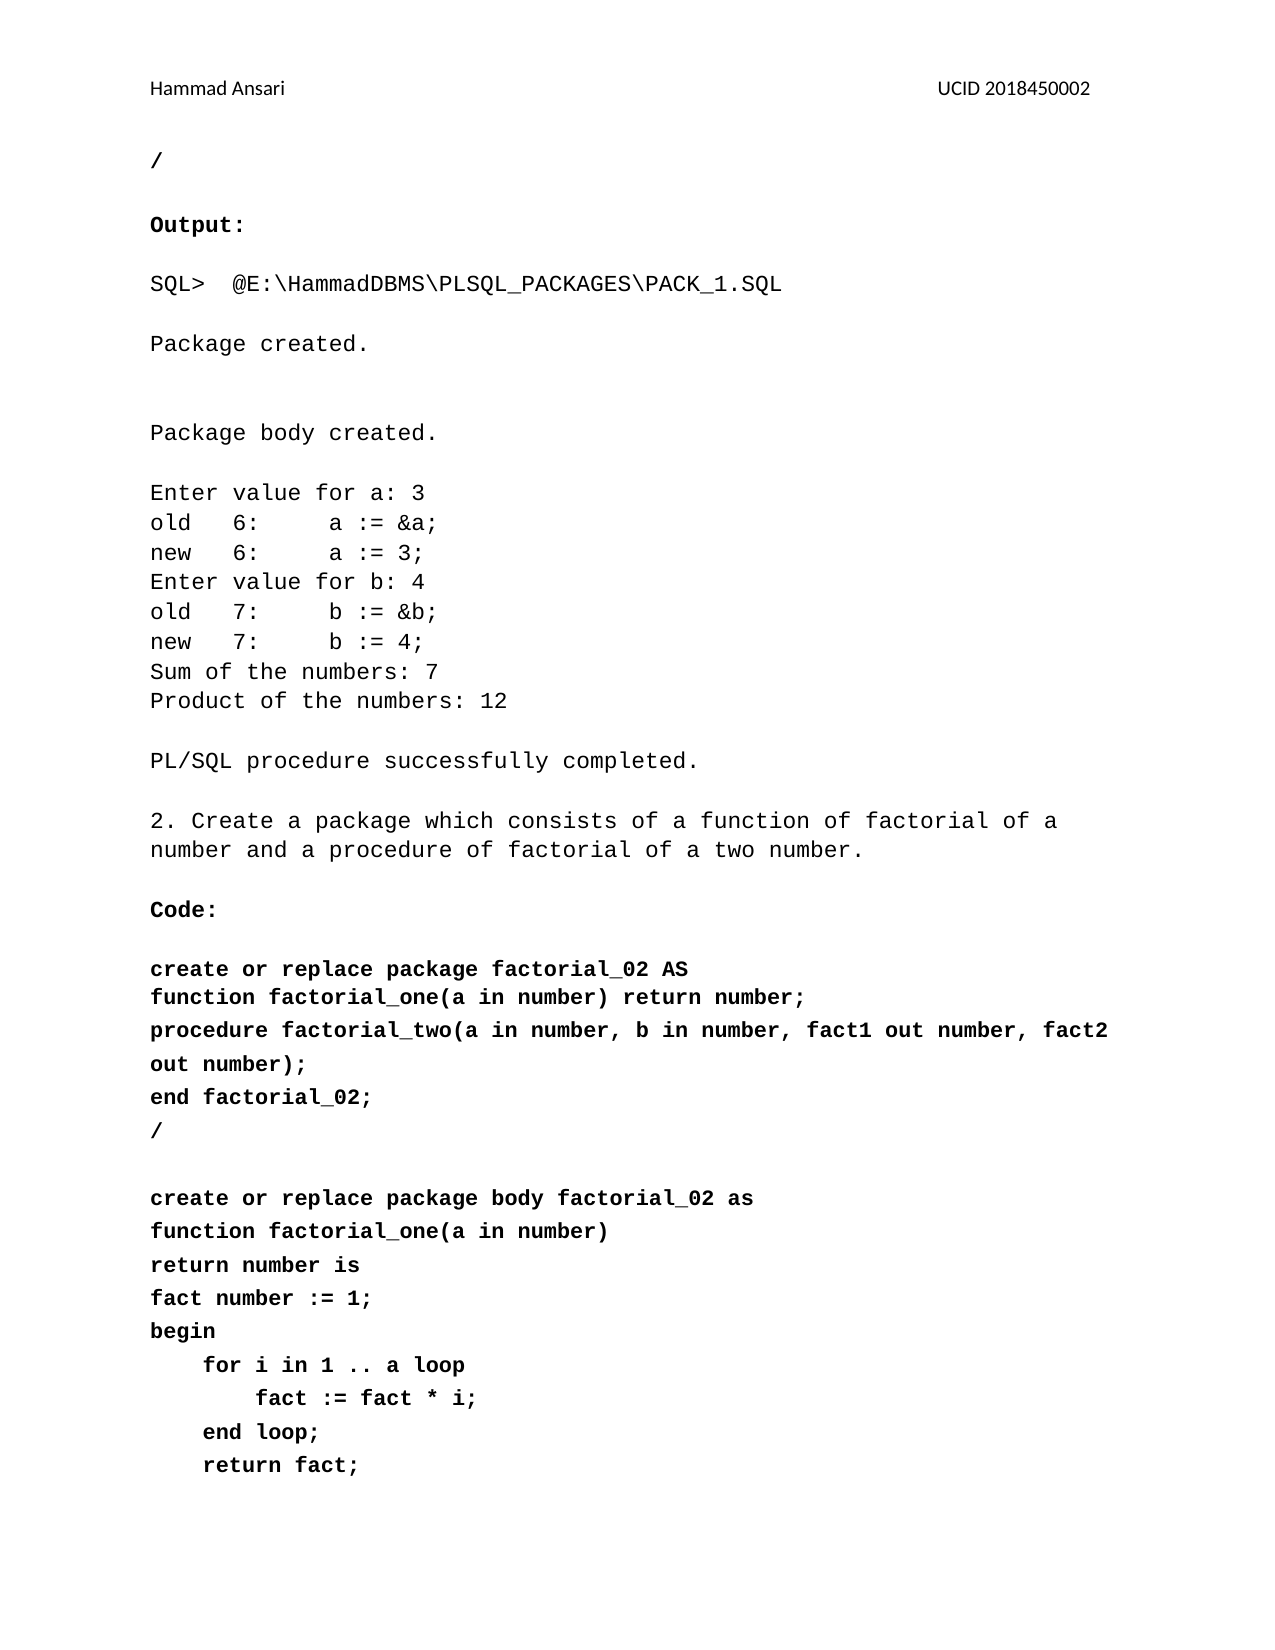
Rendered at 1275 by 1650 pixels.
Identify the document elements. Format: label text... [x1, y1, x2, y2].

text Enter value for b: 4 [150, 571, 1125, 597]
text Package created. [150, 332, 1125, 358]
text end factorial_02; [150, 1087, 1125, 1111]
text 2. Create a package which consists of a function of factorial of a number and a procedure of factorial of a two number. [150, 809, 1125, 865]
text new 6: a := 3; [150, 541, 1125, 567]
text Output: [150, 213, 1125, 239]
text procedure factorial_two(a in number, b in number, fact1 out number, fact2 out number); [150, 1020, 1125, 1078]
text / [150, 150, 1125, 175]
text SQL> @E:\HammadDBMS\PLSQL_PACKAGES\PACK_1.SQL [150, 273, 1125, 299]
text fact := fact * i; [150, 1387, 1125, 1412]
text begin [150, 1321, 1125, 1345]
text return number is [150, 1254, 1125, 1278]
text Package body created. [150, 422, 1125, 448]
text Product of the numbers: 12 [150, 690, 1125, 716]
text create or replace package body factorial_02 as [150, 1187, 1125, 1212]
text end loop; [150, 1421, 1125, 1446]
text / [150, 1120, 1125, 1145]
text function factorial_one(a in number) return number; [150, 986, 1125, 1011]
text old 6: a := &a; [150, 511, 1125, 537]
text create or replace package factorial_02 AS [150, 928, 1125, 983]
text for i in 1 .. a loop [150, 1354, 1125, 1379]
text Enter value for a: 3 [150, 481, 1125, 507]
text old 7: b := &b; [150, 601, 1125, 626]
text PL/SQL procedure successfully completed. [150, 749, 1125, 775]
text fact number := 1; [150, 1287, 1125, 1312]
text Code: [150, 898, 1125, 924]
text return fact; [150, 1454, 1125, 1479]
text Sum of the numbers: 7 [150, 660, 1125, 686]
text function factorial_one(a in number) [150, 1220, 1125, 1245]
text new 7: b := 4; [150, 630, 1125, 656]
